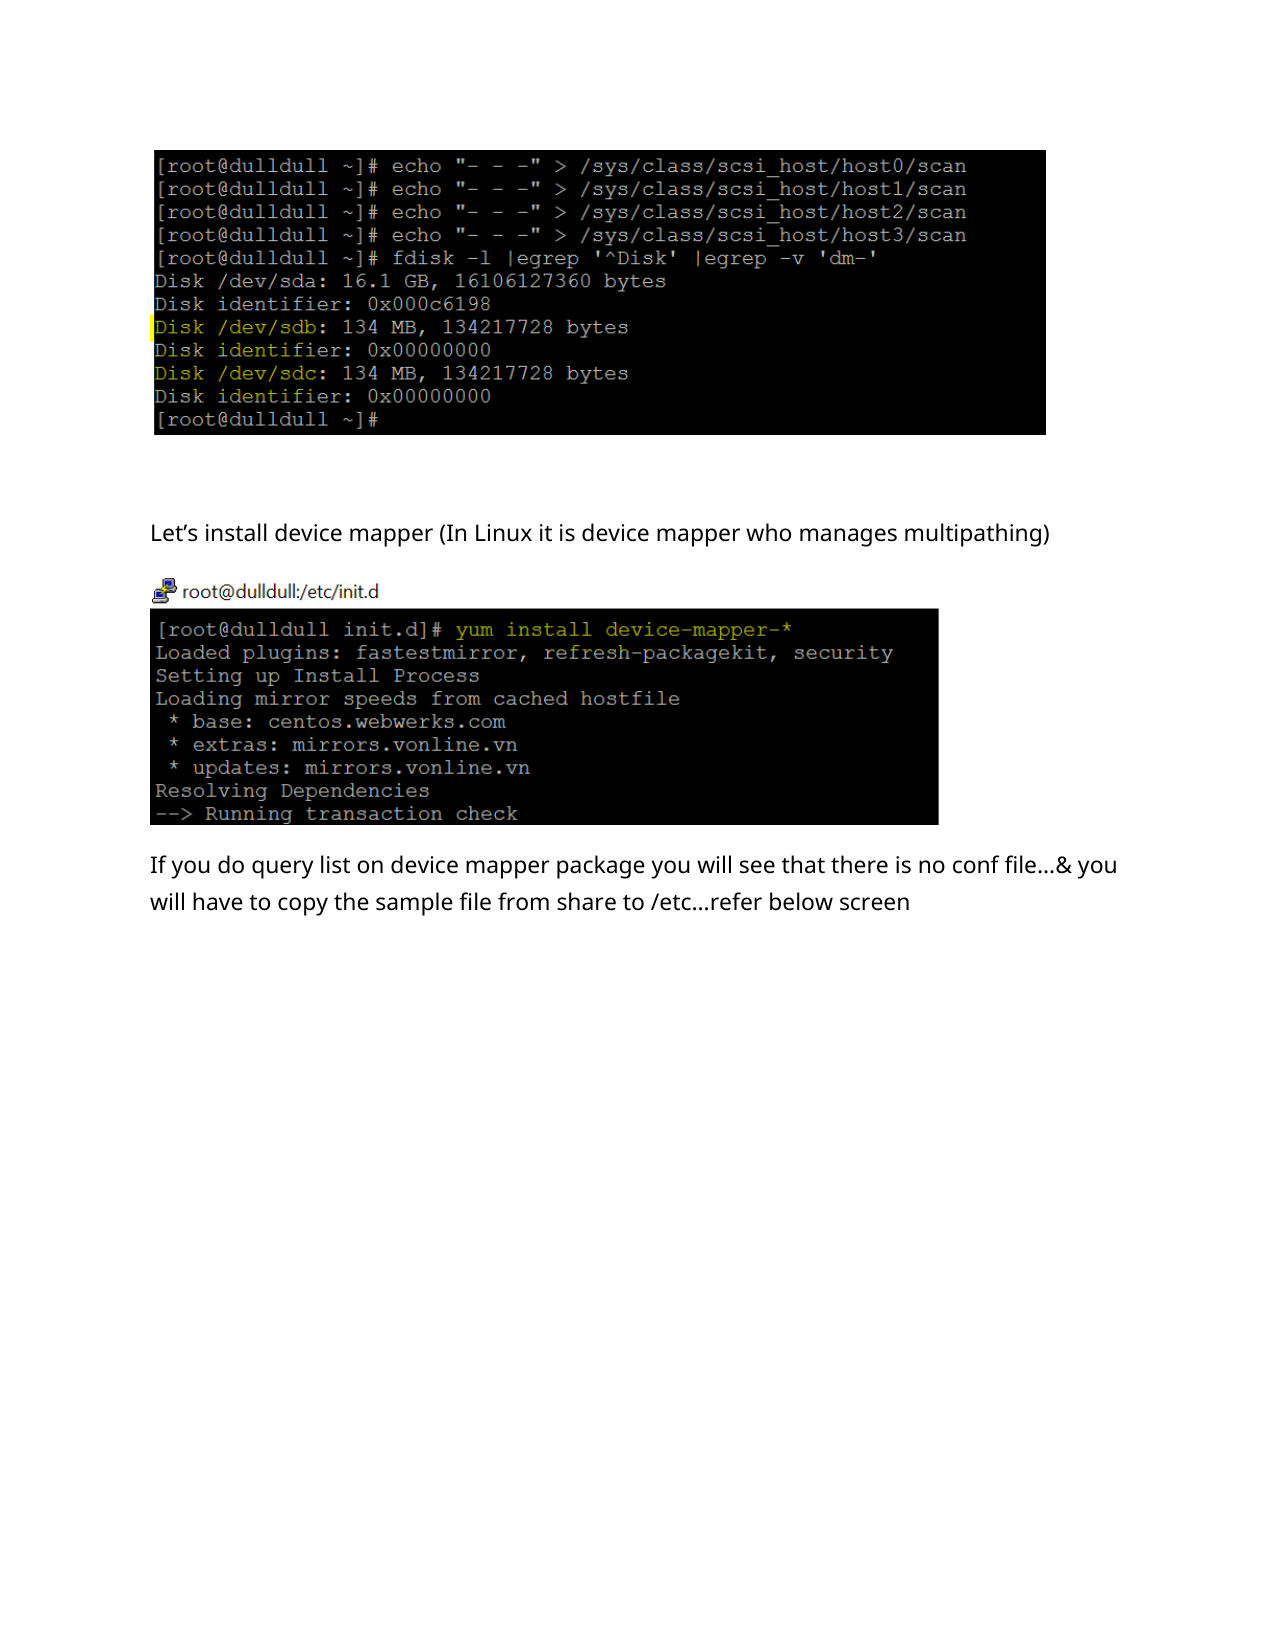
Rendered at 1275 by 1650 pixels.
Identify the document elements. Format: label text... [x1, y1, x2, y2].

picture [150, 150, 1046, 435]
text If you do query list on device mapper package you will see that there is no conf file…& you will have to copy the sample file from share to /etc…refer below screen [150, 849, 1125, 917]
text Let’s install device mapper (In Linux it is device mapper who manages multipathing) [150, 517, 1125, 548]
picture [150, 573, 939, 825]
